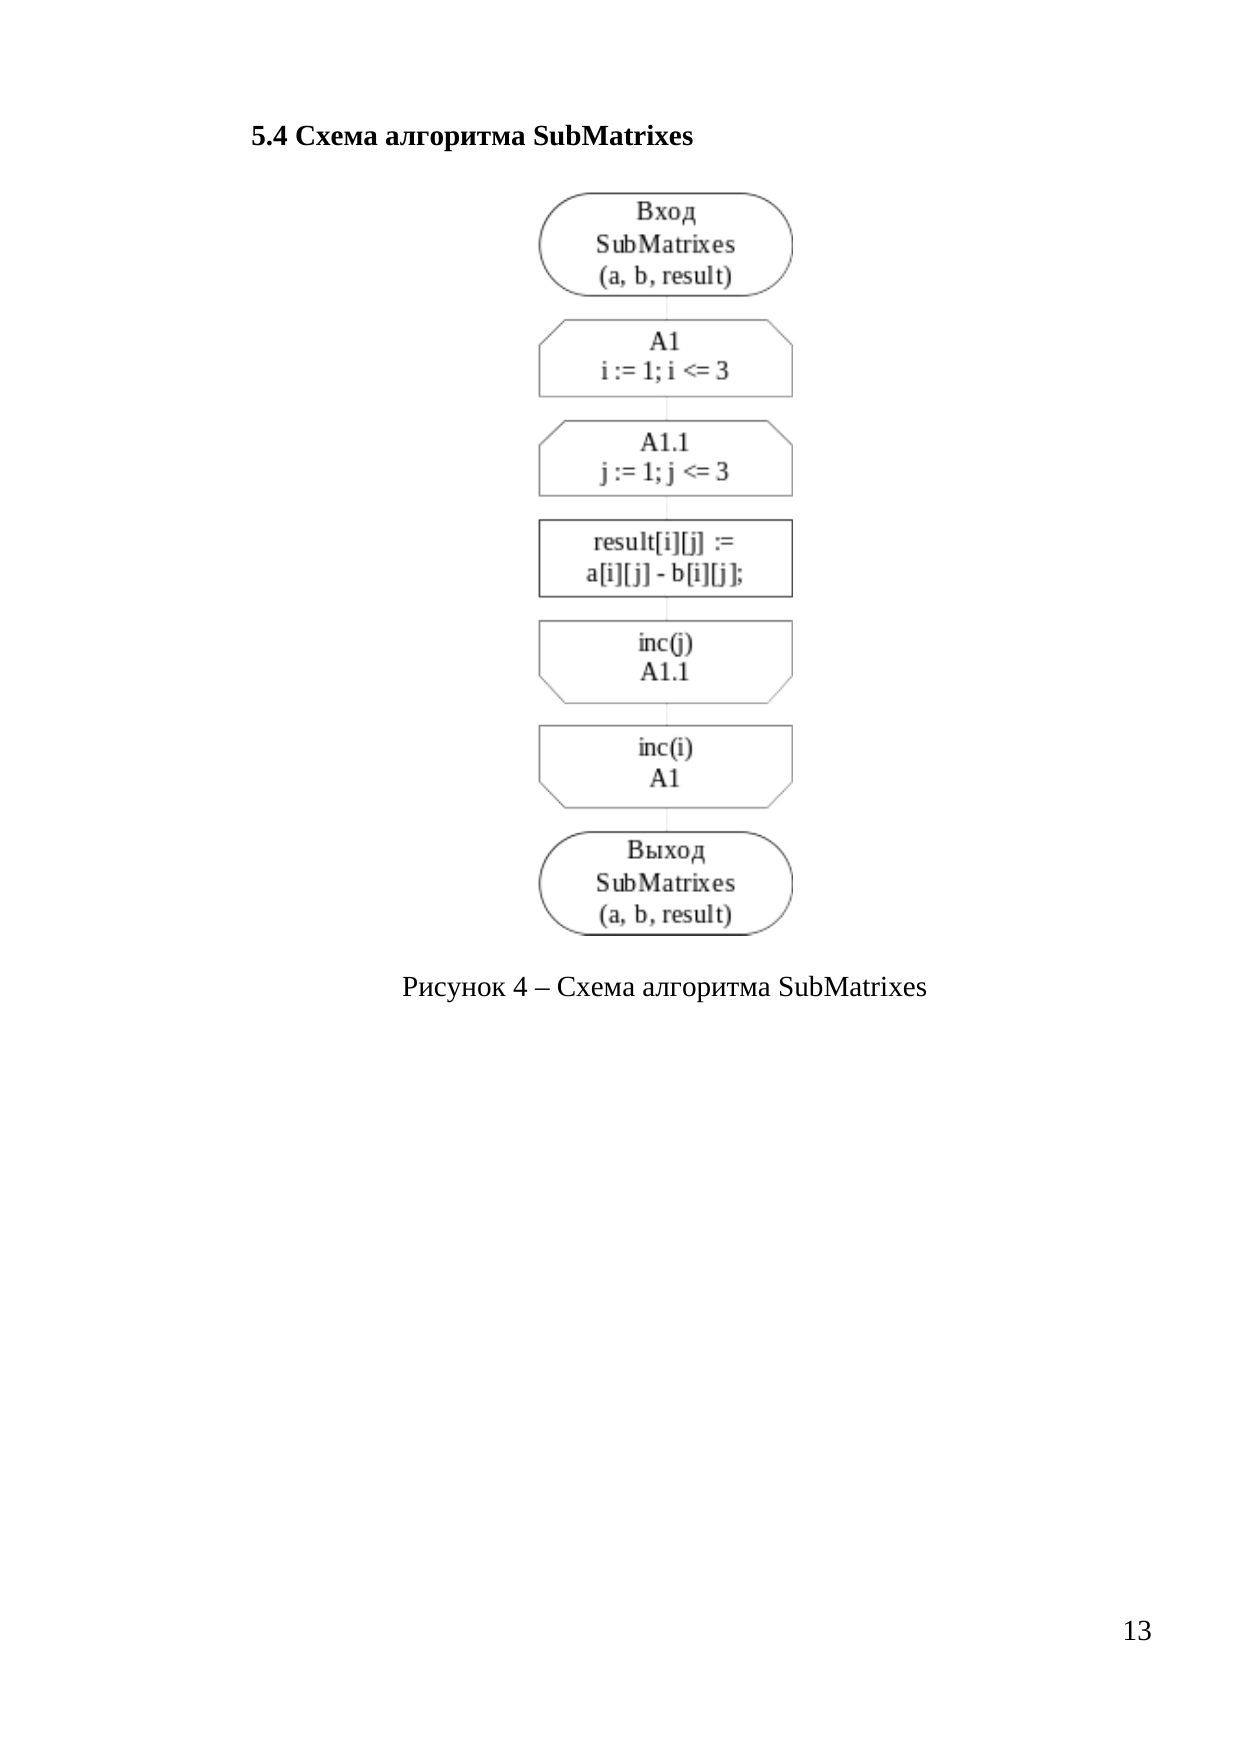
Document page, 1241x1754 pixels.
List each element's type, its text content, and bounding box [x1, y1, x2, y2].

text Рисунок 4 – Схема алгоритма SubMatrixes [177, 969, 1152, 1002]
subtitle Схема алгоритма SubMatrixes [251, 118, 1152, 152]
